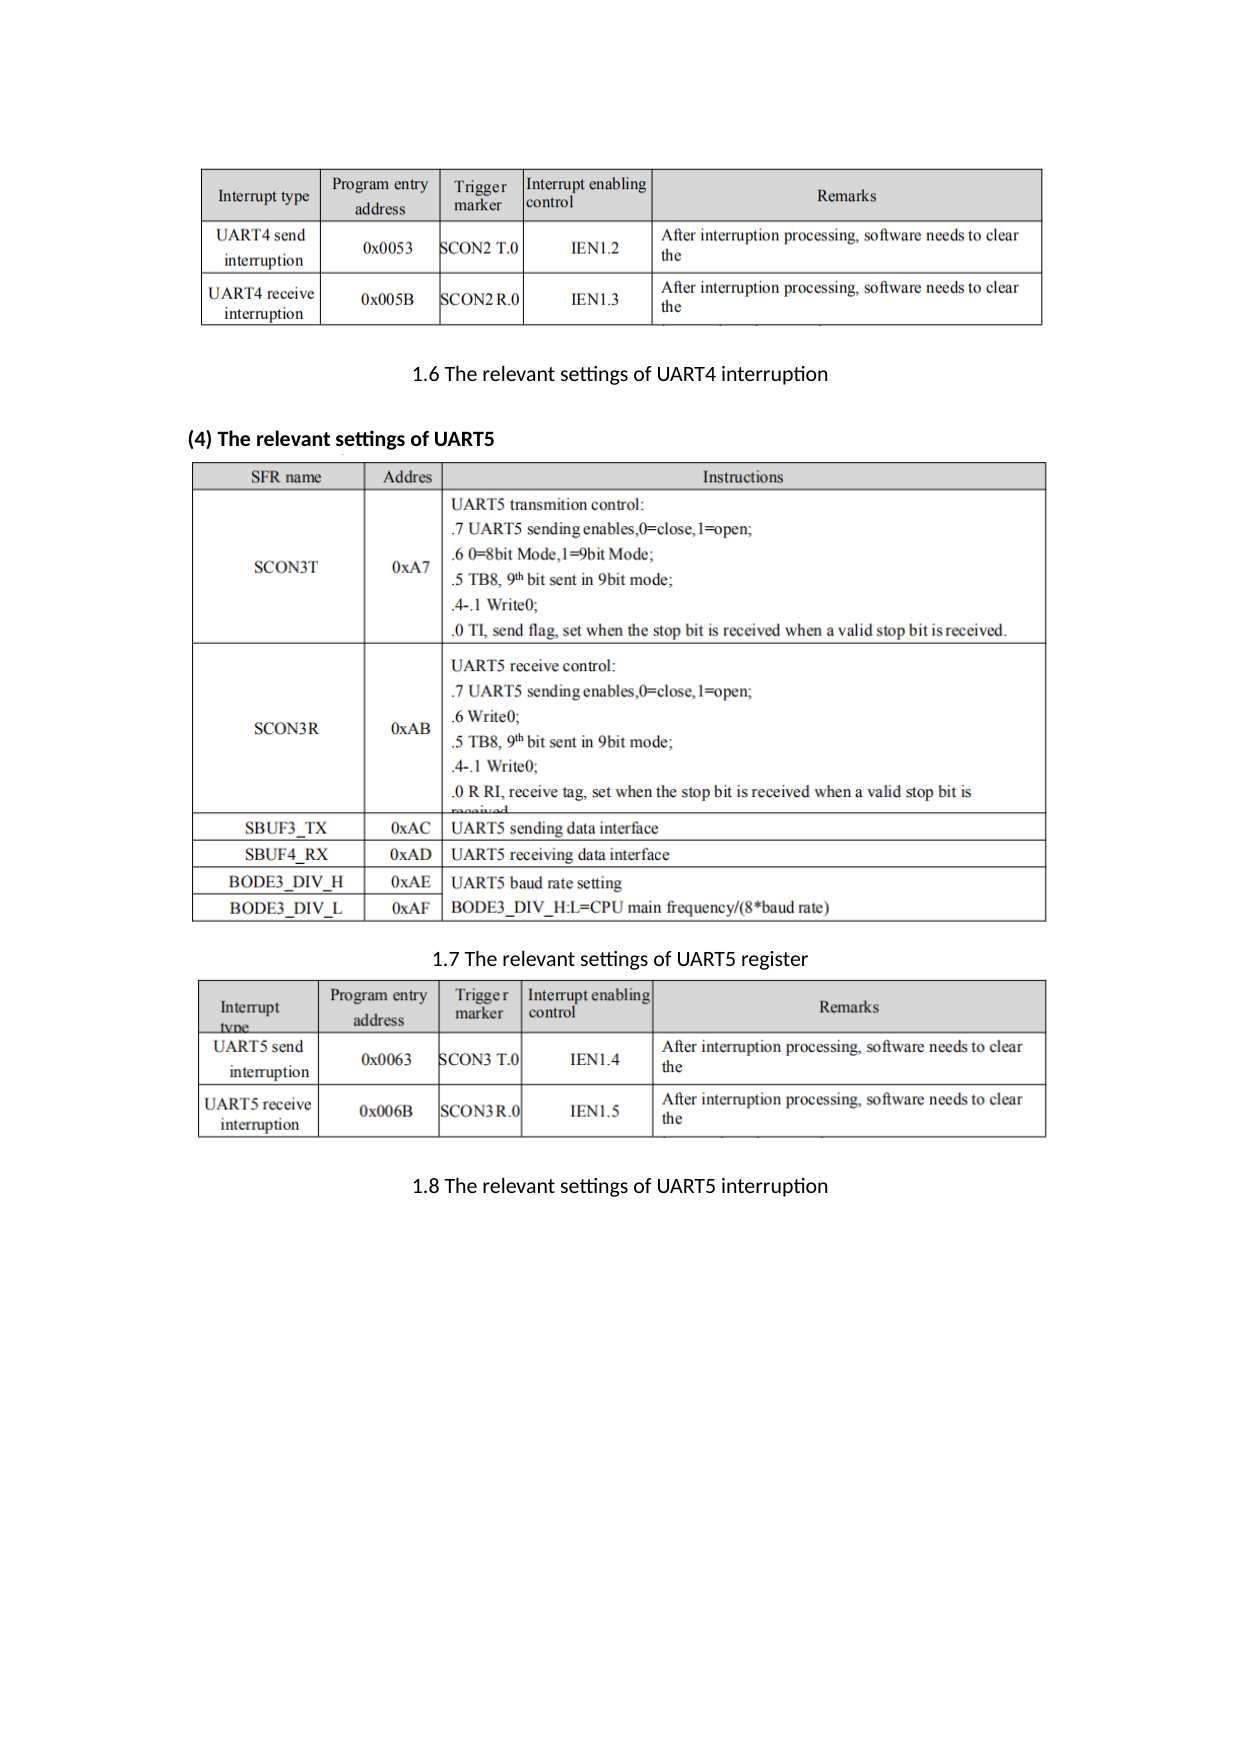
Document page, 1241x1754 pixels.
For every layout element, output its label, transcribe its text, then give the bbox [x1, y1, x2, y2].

picture [188, 454, 1053, 931]
text 1.6 The relevant settings of UART4 interruption [187, 333, 1053, 389]
picture [187, 162, 1053, 333]
text 1.8 The relevant settings of UART5 interruption [187, 1169, 1053, 1202]
list The relevant settings of UART5 [187, 422, 1053, 454]
text 1.7 The relevant settings of UART5 register [187, 942, 1053, 974]
picture [187, 974, 1053, 1148]
